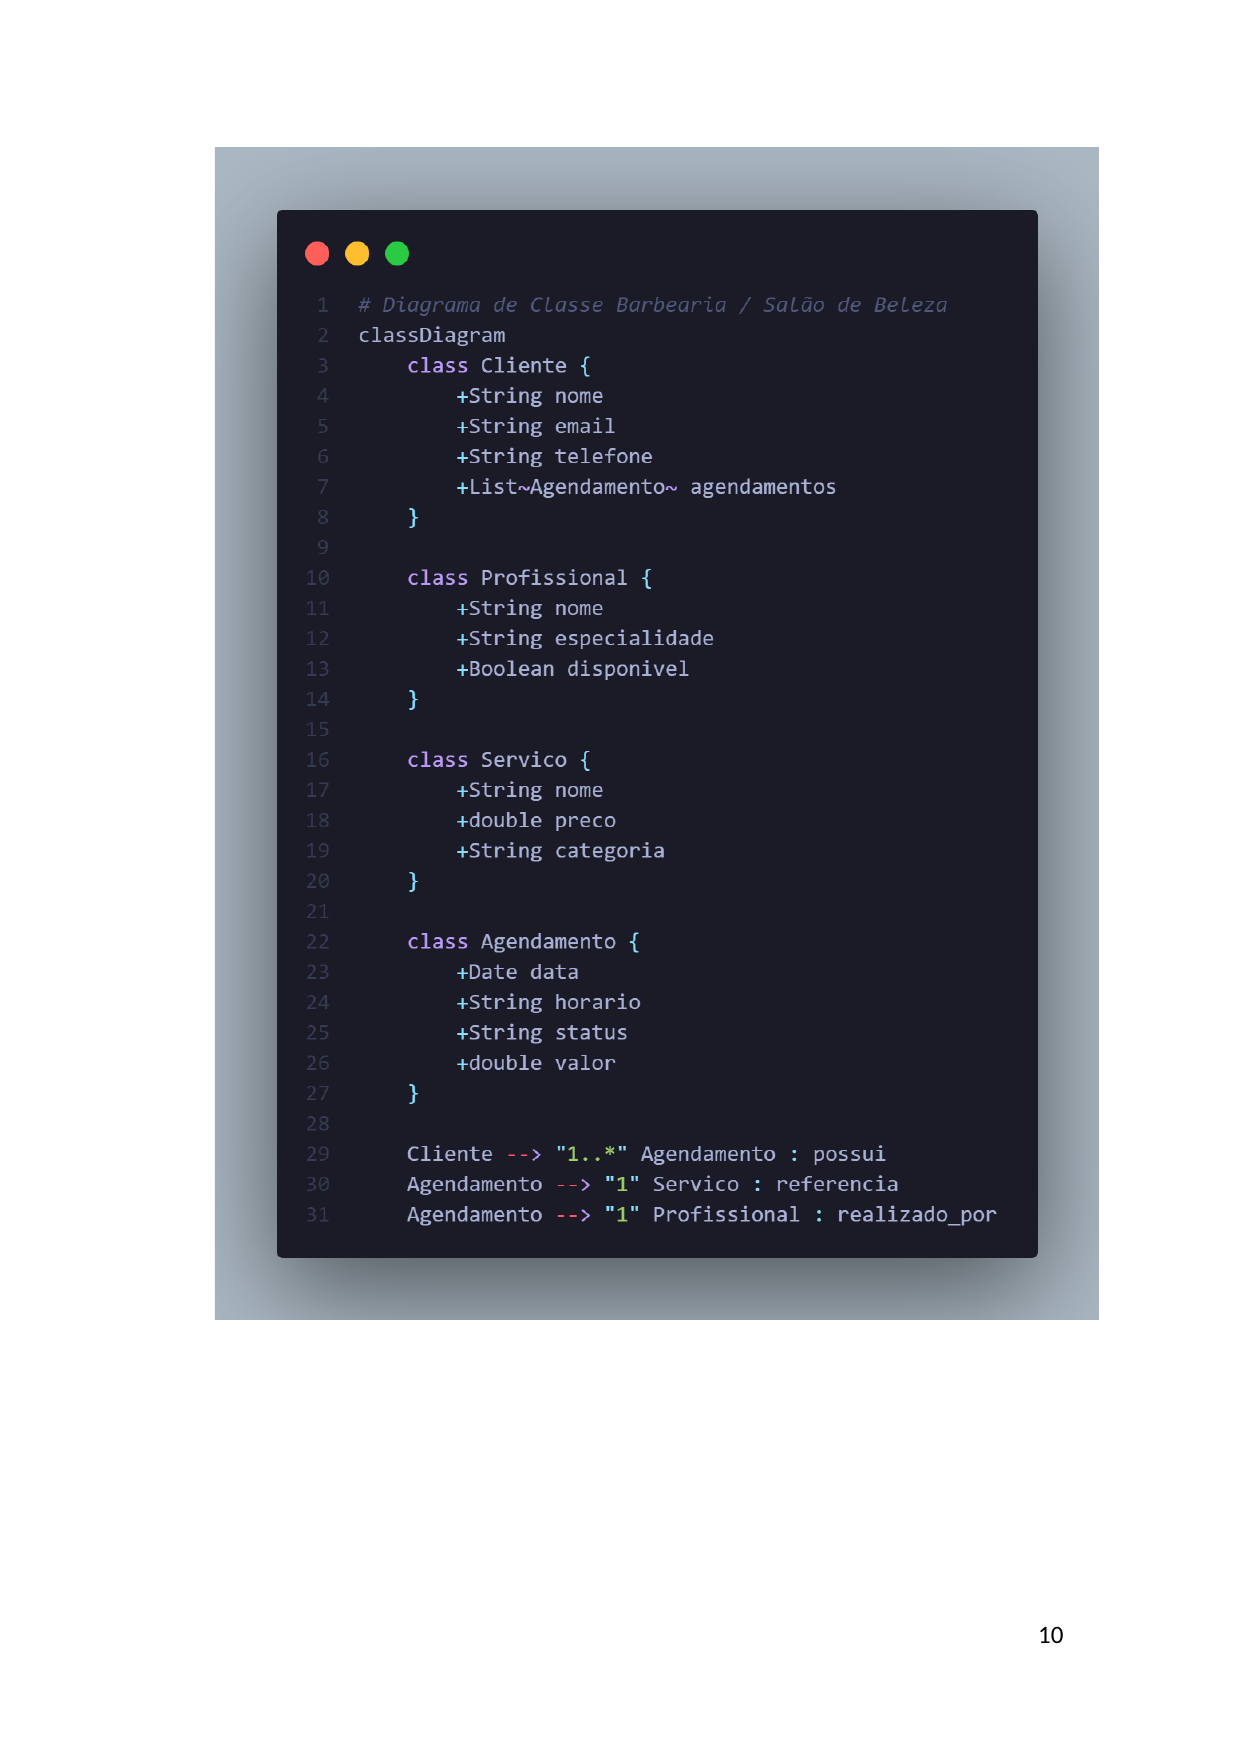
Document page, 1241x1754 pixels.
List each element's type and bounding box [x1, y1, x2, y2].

picture [214, 147, 1099, 1320]
